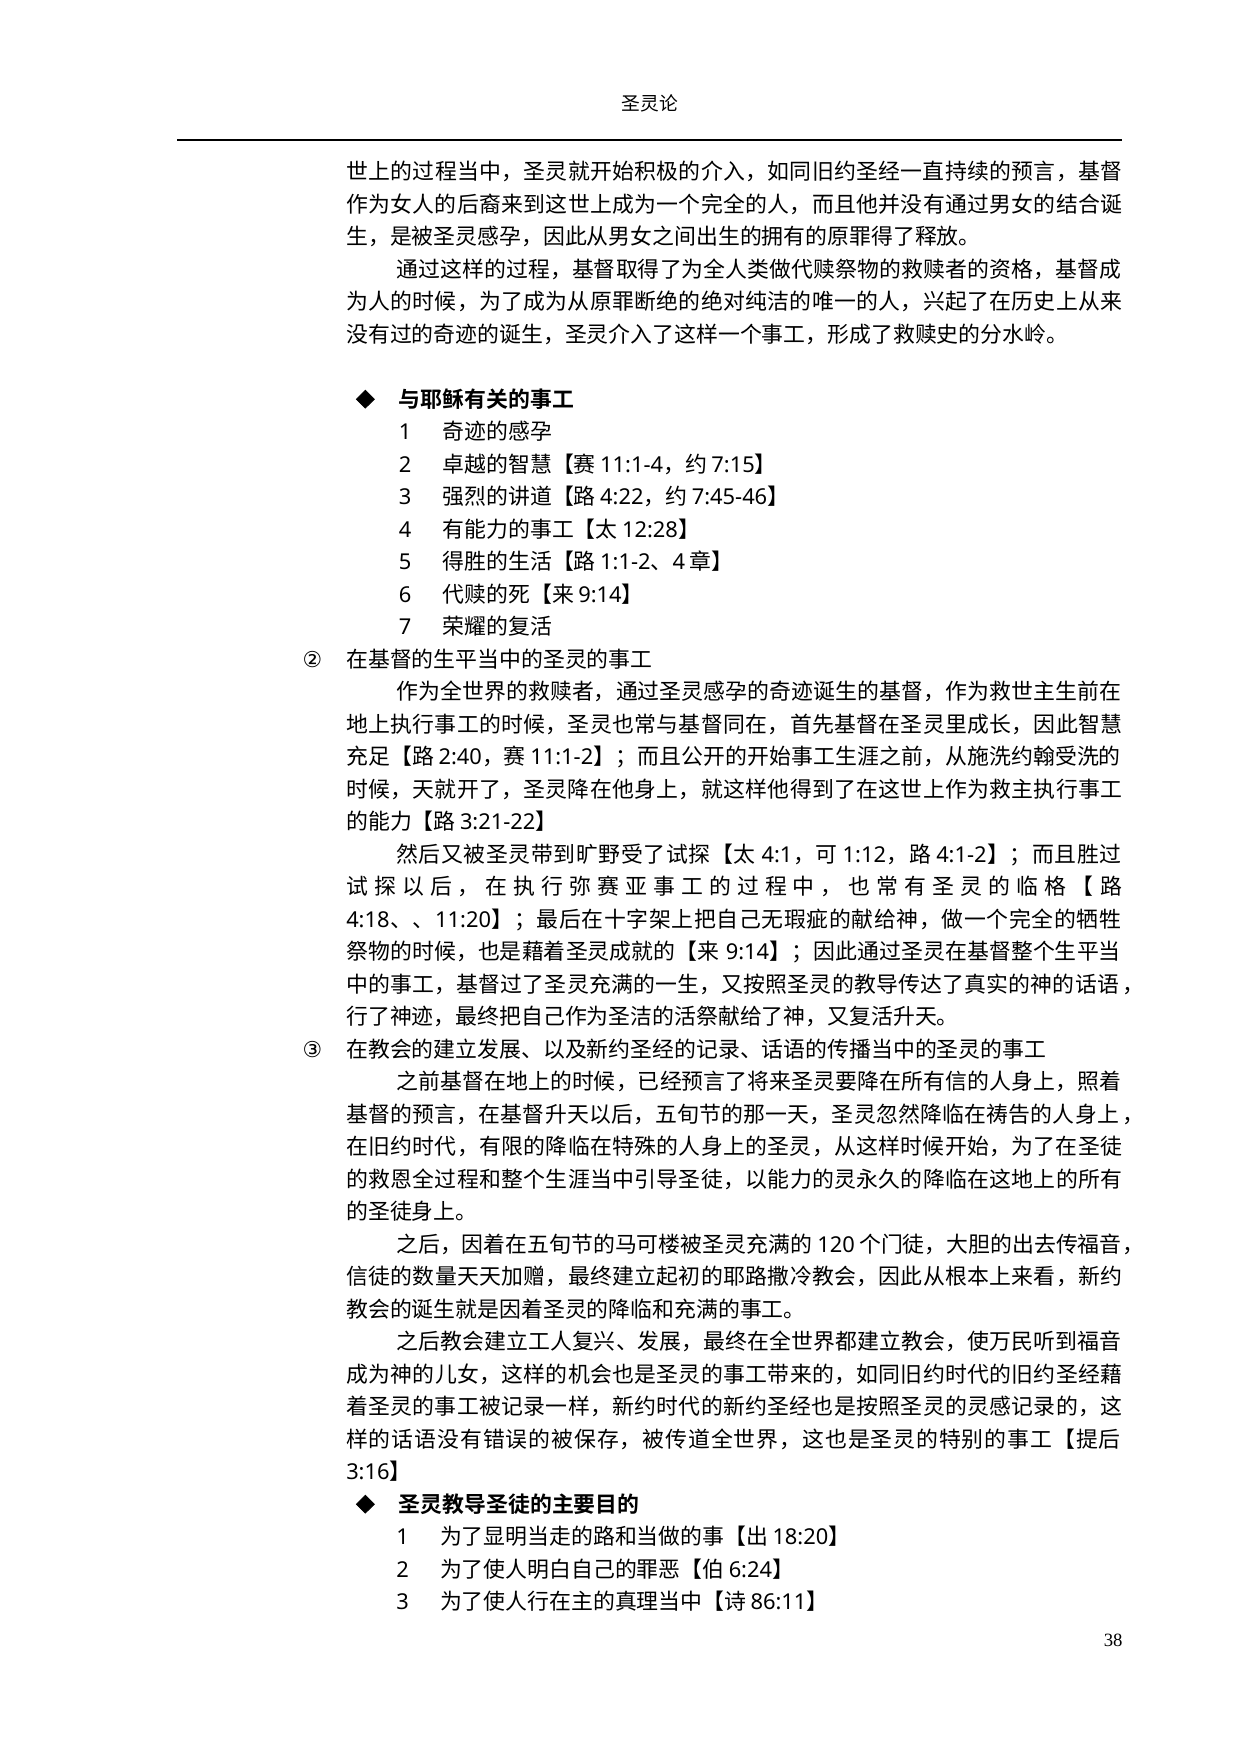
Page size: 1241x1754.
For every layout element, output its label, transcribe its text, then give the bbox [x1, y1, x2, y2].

list 通过这样的过程，基督取得了为全人类做代赎祭物的救赎者的资格，基督成为人的时候，为了成为从原罪断绝的绝对纯洁的唯一的人，兴起了在历史上从来没有过的奇迹的诞生，圣灵介入了这样一个事工，形成了救赎史的分水岭。 [346, 251, 1122, 349]
list 荣耀的复活 [399, 609, 1122, 641]
list 代赎的死【来9:14】 [399, 576, 1122, 609]
list 之后，因着在五旬节的马可楼被圣灵充满的120个门徒，大胆的出去传福音，信徒的数量天天加赠，最终建立起初的耶路撒冷教会，因此从根本上来看，新约教会的诞生就是因着圣灵的降临和充满的事工。 [346, 1226, 1122, 1324]
list 与耶稣有关的事工 [354, 381, 1122, 414]
list 之后教会建立工人复兴、发展，最终在全世界都建立教会，使万民听到福音成为神的儿女，这样的机会也是圣灵的事工带来的，如同旧约时代的旧约圣经藉着圣灵的事工被记录一样，新约时代的新约圣经也是按照圣灵的灵感记录的，这样的话语没有错误的被保存，被传道全世界，这也是圣灵的特别的事工【提后3:16】 [346, 1324, 1122, 1486]
list 强烈的讲道【路4:22，约7:45-46】 [399, 479, 1122, 511]
list 为了使人行在主的真理当中【诗86:11】 [396, 1584, 1122, 1616]
list 作为全世界的救赎者，通过圣灵感孕的奇迹诞生的基督，作为救世主生前在地上执行事工的时候，圣灵也常与基督同在，首先基督在圣灵里成长，因此智慧充足【路2:40，赛11:1-2】；而且公开的开始事工生涯之前，从施洗约翰受洗的时候，天就开了，圣灵降在他身上，就这样他得到了在这世上作为救主执行事工的能力【路3:21-22】 [346, 674, 1122, 836]
list 圣灵教导圣徒的主要目的 [354, 1486, 1122, 1519]
list 有能力的事工【太12:28】 [399, 511, 1122, 544]
list 为了显明当走的路和当做的事【出18:20】 [396, 1519, 1122, 1551]
list 奇迹的感孕 [399, 414, 1122, 446]
list 得胜的生活【路1:1-2、4章】 [399, 544, 1122, 576]
list 之前基督在地上的时候，已经预言了将来圣灵要降在所有信的人身上，照着基督的预言，在基督升天以后，五旬节的那一天，圣灵忽然降临在祷告的人身上，在旧约时代，有限的降临在特殊的人身上的圣灵，从这样时候开始，为了在圣徒的救恩全过程和整个生涯当中引导圣徒，以能力的灵永久的降临在这地上的所有的圣徒身上。 [346, 1064, 1122, 1226]
list 在基督的生平当中的圣灵的事工 [302, 641, 1122, 674]
list 为了使人明白自己的罪恶【伯6:24】 [396, 1551, 1122, 1584]
list 然后又被圣灵带到旷野受了试探【太4:1，可1:12，路4:1-2】；而且胜过试探以后，在执行弥赛亚事工的过程中，也常有圣灵的临格【路4:18、、11:20】；最后在十字架上把自己无瑕疵的献给神，做一个完全的牺牲祭物的时候，也是藉着圣灵成就的【来9:14】；因此通过圣灵在基督整个生平当中的事工，基督过了圣灵充满的一生，又按照圣灵的教导传达了真实的神的话语，行了神迹，最终把自己作为圣洁的活祭献给了神，又复活升天。 [346, 836, 1122, 1031]
list 卓越的智慧【赛11:1-4，约7:15】 [399, 446, 1122, 479]
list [346, 154, 1122, 251]
list 在教会的建立发展、以及新约圣经的记录、话语的传播当中的圣灵的事工 [302, 1031, 1122, 1064]
